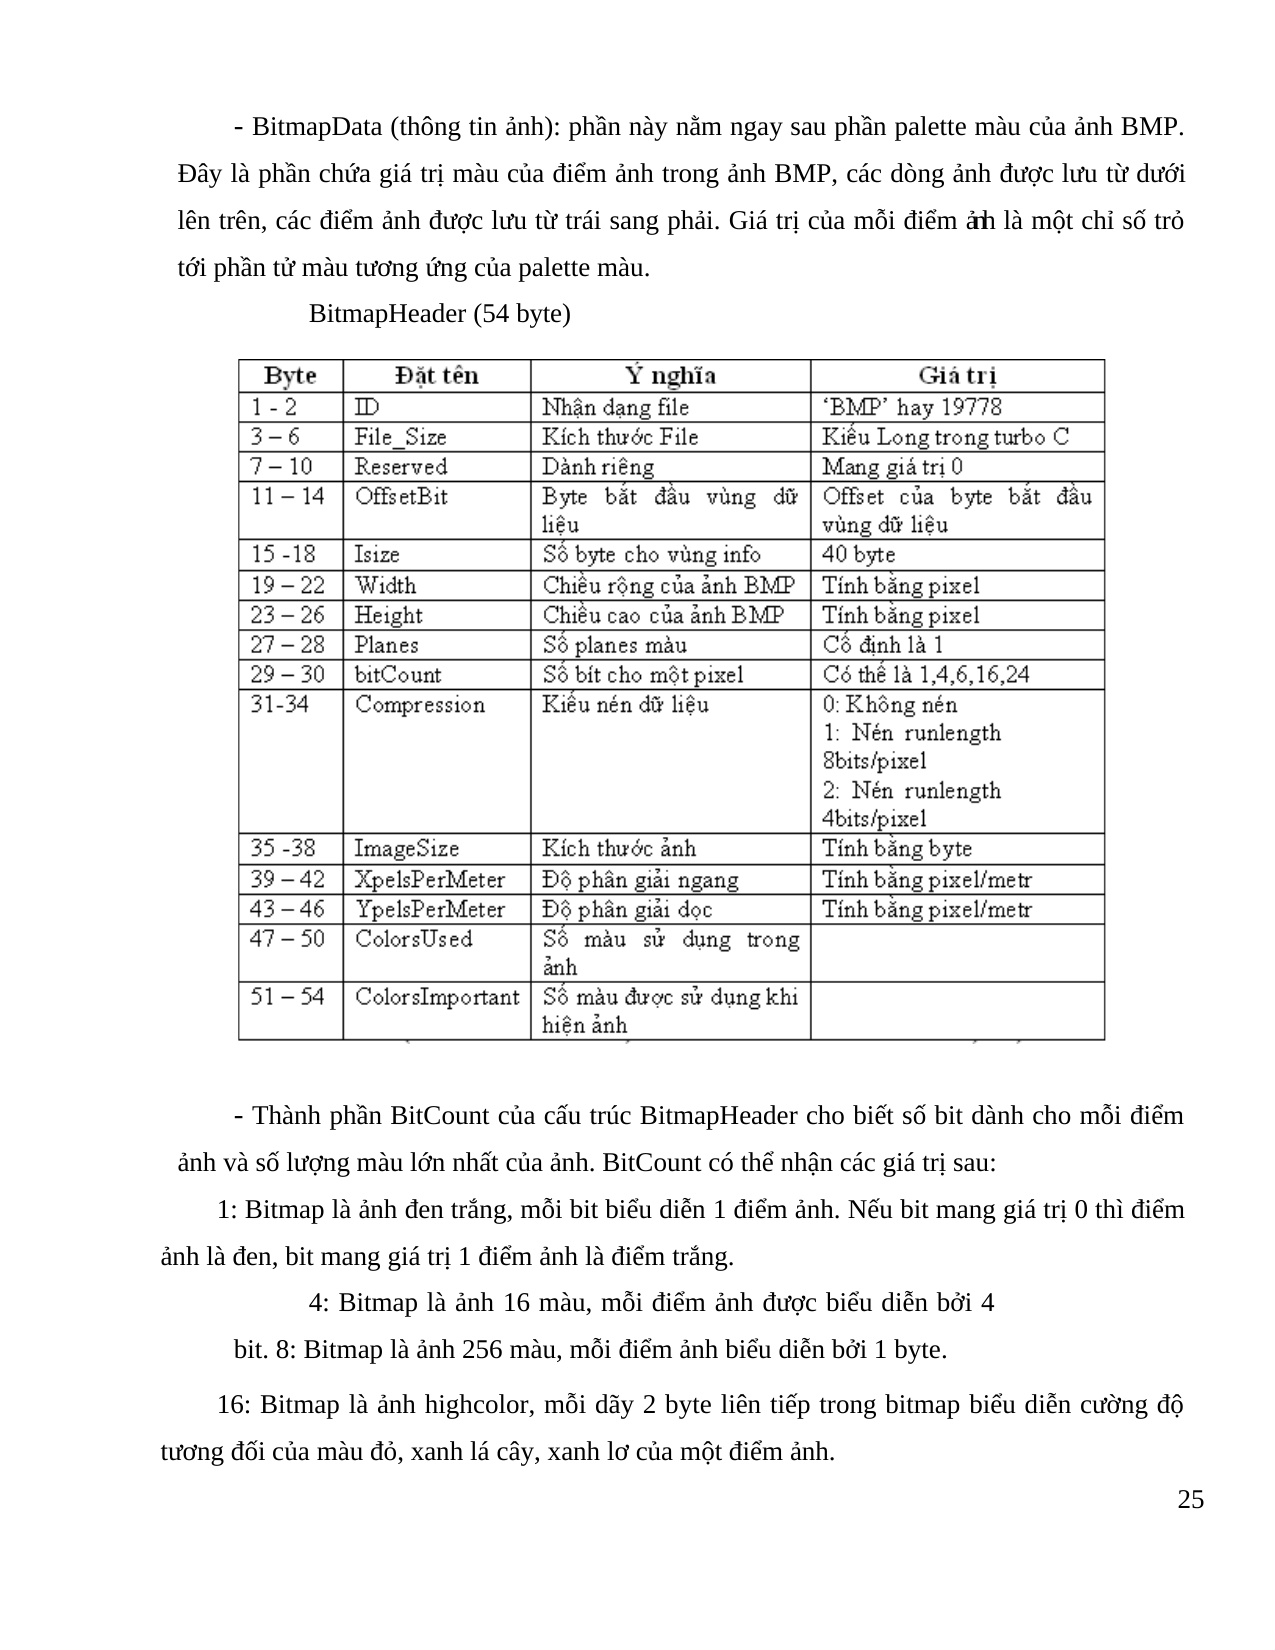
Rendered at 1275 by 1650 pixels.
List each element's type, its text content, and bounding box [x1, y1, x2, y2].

list Thành phần BitCount của cấu trúc BitmapHeader cho biết số bit dành cho mỗi điểm ảnh và số lượng màu lớn nhất của ảnh. BitCount có thể nhận các giá trị sau: [177, 1097, 1186, 1177]
list BitmapData (thông tin ảnh): phần này nằm ngay sau phần palette màu của ảnh BMP. Đây là phần chứa giá trị màu của điểm ảnh trong ảnh BMP, các dòng ảnh được lưu từ dưới lên trên, các điểm ảnh được lưu từ trái sang phải. Giá trị của mỗi điểm ảnh là một chỉ số trỏ tới phần tử màu tương ứng của palette màu. [177, 108, 1186, 282]
text 16: Bitmap là ảnh highcolor, mỗi dãy 2 byte liên tiếp trong bitmap biểu diễn cường độ tương đối của màu đỏ, xanh lá cây, xanh lơ của một điểm ảnh. [160, 1388, 1186, 1466]
text 4: Bitmap là ảnh 16 màu, mỗi điểm ảnh được biểu diễn bởi 4 bit. 8: Bitmap là ảnh 256 màu, mỗi điểm ảnh biểu diễn bởi 1 byte. [233, 1286, 995, 1364]
picture [238, 359, 1106, 1044]
text 1: Bitmap là ảnh đen trắng, mỗi bit biểu diễn 1 điểm ảnh. Nếu bit mang giá trị 0 thì điểm ảnh là đen, bit mang giá trị 1 điểm ảnh là điểm trắng. [160, 1193, 1186, 1271]
text BitmapHeader (54 byte) [233, 297, 1204, 328]
